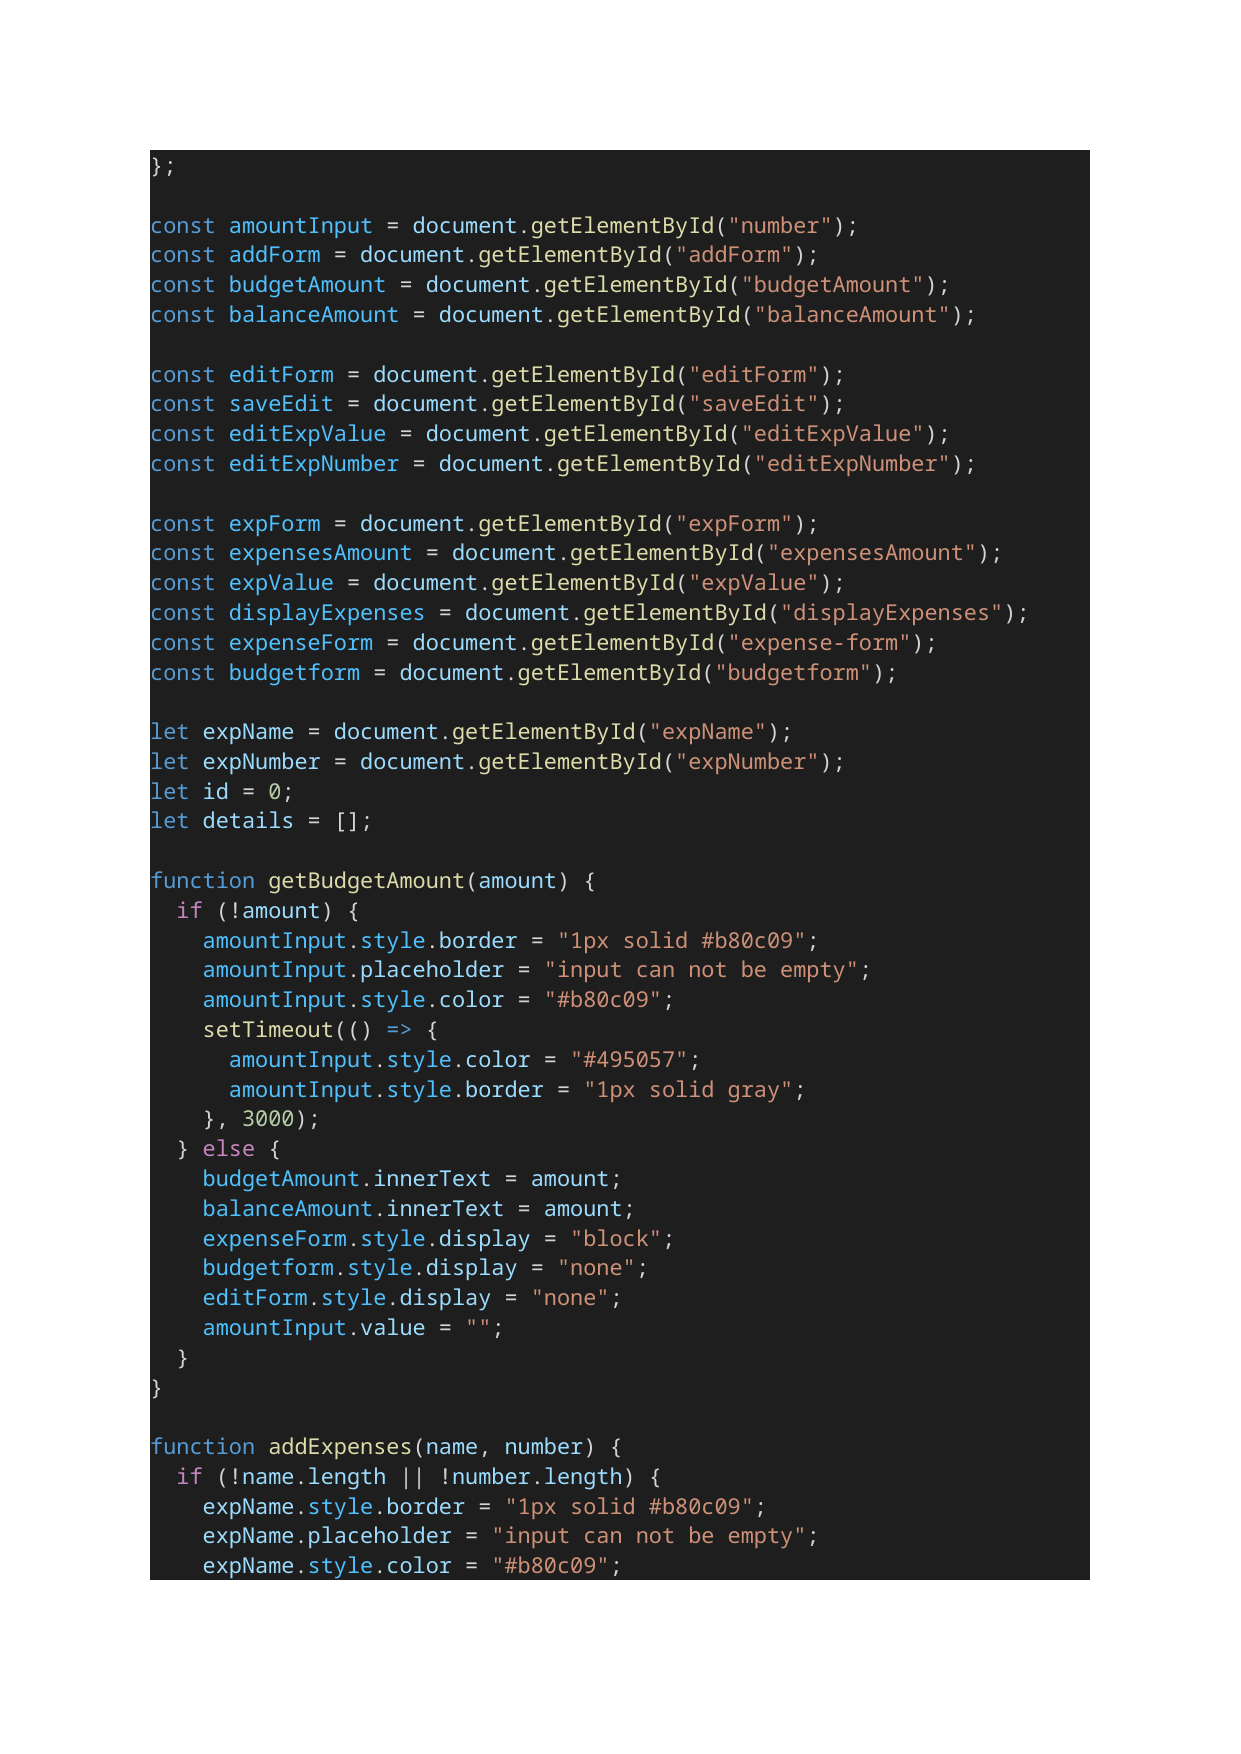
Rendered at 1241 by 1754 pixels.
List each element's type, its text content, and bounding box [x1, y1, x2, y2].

text let details = []; [150, 805, 1090, 835]
text const expForm = document.getElementById("expForm"); [150, 507, 1090, 537]
text const budgetform = document.getElementById("budgetform"); [150, 656, 1090, 686]
text amountInput.style.color = "#495057"; [150, 1044, 1090, 1073]
text } else { [150, 1133, 1090, 1163]
text expName.placeholder = "input can not be empty"; [150, 1520, 1090, 1550]
text const editForm = document.getElementById("editForm"); [150, 358, 1090, 388]
text let expNumber = document.getElementById("expNumber"); [150, 746, 1090, 776]
text let id = 0; [150, 776, 1090, 805]
text }, 3000); [150, 1103, 1090, 1133]
text amountInput.value = ""; [150, 1312, 1090, 1342]
text expName.style.border = "1px solid #b80c09"; [150, 1491, 1090, 1520]
text const budgetAmount = document.getElementById("budgetAmount"); [150, 269, 1090, 299]
text setTimeout(() => { [150, 1014, 1090, 1044]
text function getBudgetAmount(amount) { [150, 865, 1090, 895]
text let expName = document.getElementById("expName"); [150, 716, 1090, 746]
text } [150, 1371, 1090, 1401]
text const editExpValue = document.getElementById("editExpValue"); [150, 418, 1090, 448]
text const displayExpenses = document.getElementById("displayExpenses"); [150, 597, 1090, 627]
text const expensesAmount = document.getElementById("expensesAmount"); [150, 537, 1090, 567]
text editForm.style.display = "none"; [150, 1282, 1090, 1312]
text budgetform.style.display = "none"; [150, 1252, 1090, 1282]
text amountInput.style.border = "1px solid gray"; [150, 1073, 1090, 1103]
text }; [150, 150, 1090, 180]
text const expValue = document.getElementById("expValue"); [150, 567, 1090, 597]
text amountInput.style.color = "#b80c09"; [150, 984, 1090, 1014]
text budgetAmount.innerText = amount; [150, 1163, 1090, 1193]
text const saveEdit = document.getElementById("saveEdit"); [150, 388, 1090, 418]
text const addForm = document.getElementById("addForm"); [150, 239, 1090, 269]
text expName.style.color = "#b80c09"; [150, 1550, 1090, 1580]
text const balanceAmount = document.getElementById("balanceAmount"); [150, 299, 1090, 329]
text function addExpenses(name, number) { [150, 1431, 1090, 1461]
text balanceAmount.innerText = amount; [150, 1193, 1090, 1222]
text if (!name.length || !number.length) { [150, 1461, 1090, 1491]
text const amountInput = document.getElementById("number"); [150, 209, 1090, 239]
text amountInput.placeholder = "input can not be empty"; [150, 954, 1090, 984]
text const editExpNumber = document.getElementById("editExpNumber"); [150, 448, 1090, 478]
text } [150, 1342, 1090, 1371]
text amountInput.style.border = "1px solid #b80c09"; [150, 924, 1090, 954]
text if (!amount) { [150, 895, 1090, 924]
text expenseForm.style.display = "block"; [150, 1222, 1090, 1252]
text const expenseForm = document.getElementById("expense-form"); [150, 627, 1090, 656]
